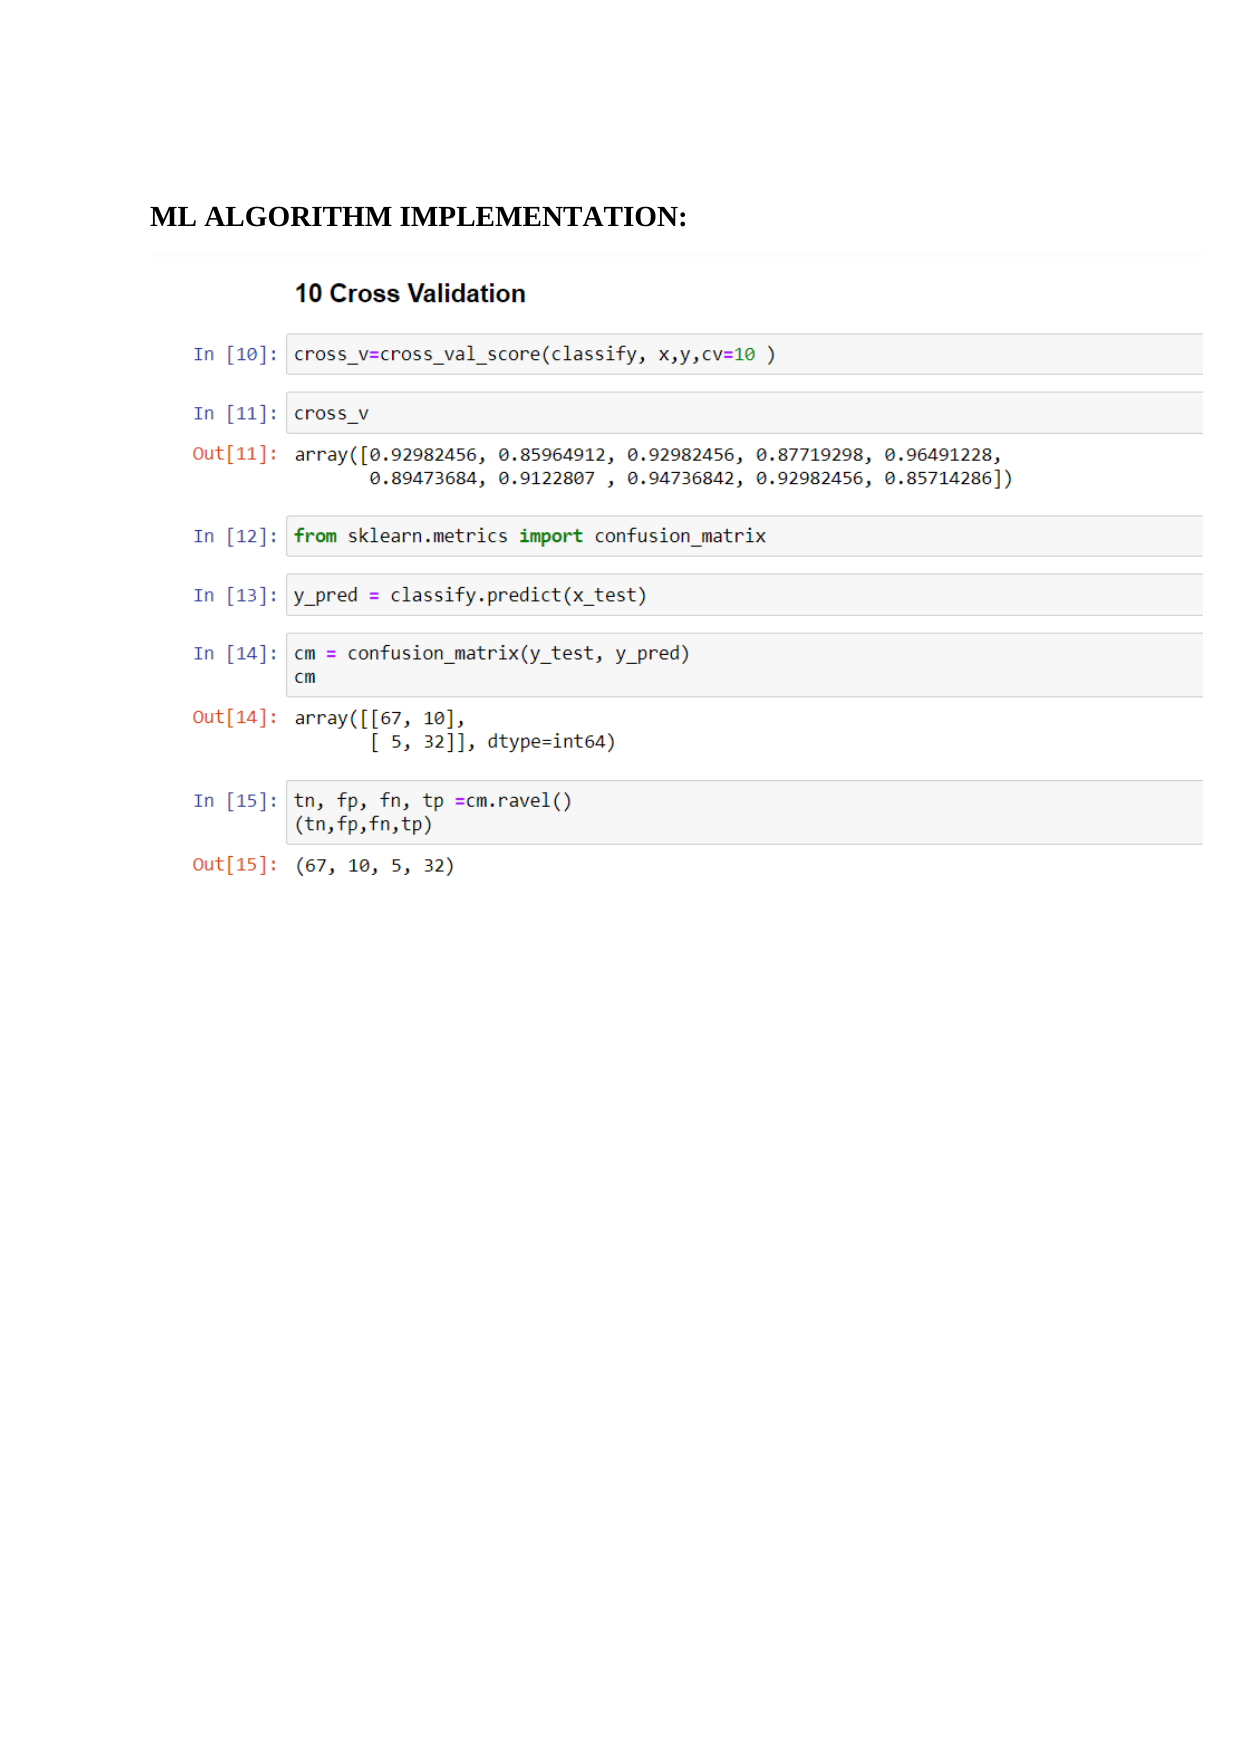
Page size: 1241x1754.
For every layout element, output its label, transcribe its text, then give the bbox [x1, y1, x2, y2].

text ML ALGORITHM IMPLEMENTATION: [150, 199, 1090, 233]
picture [150, 252, 1203, 923]
